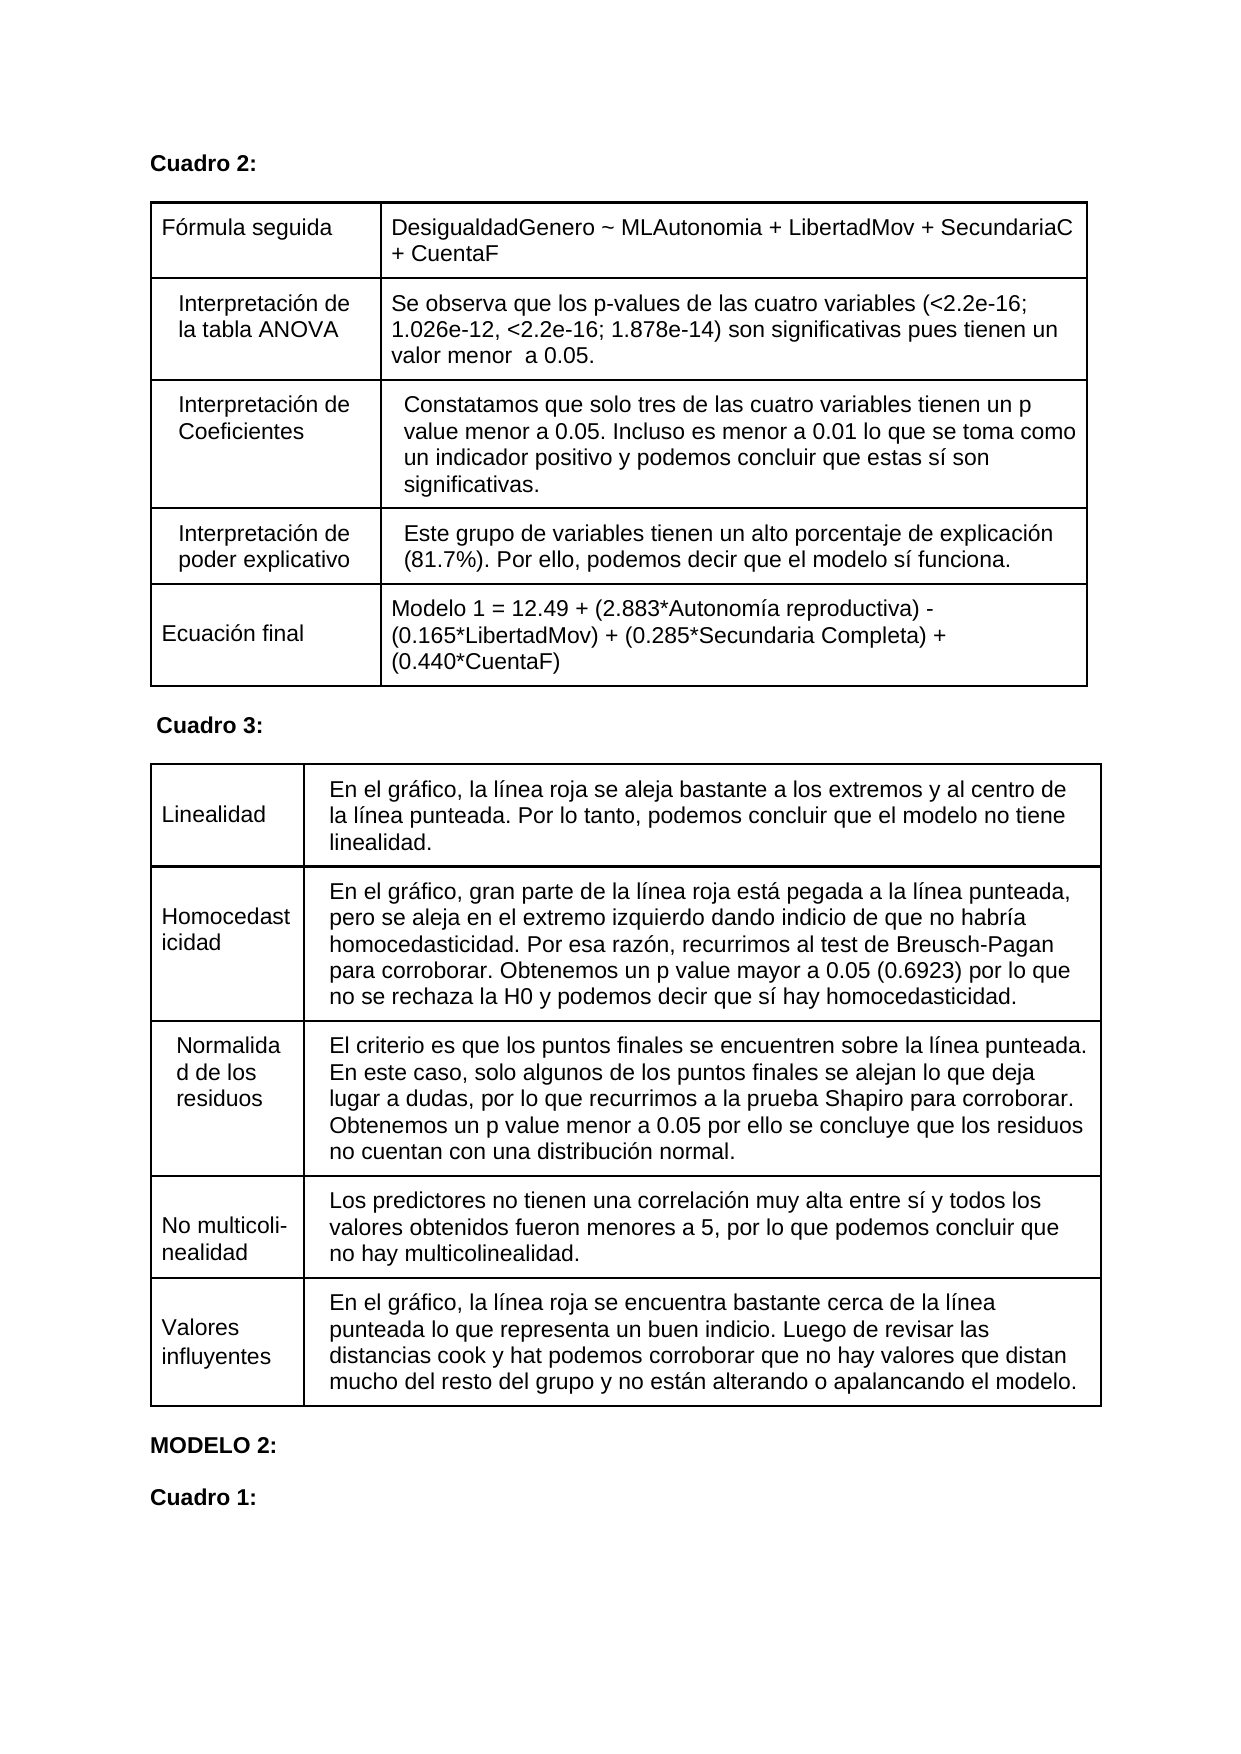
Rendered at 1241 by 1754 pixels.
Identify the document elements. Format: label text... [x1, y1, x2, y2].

table_cell Modelo 1 = 12.49 + (2.883*Autonomía reproductiva) - (0.165*LibertadMov) + (0.285*Secundaria Completa) + (0.440*CuentaF) [382, 585, 1086, 685]
table_cell Constatamos que solo tres de las cuatro variables tienen un p value menor a 0.05. Incluso es menor a 0.01 lo que se toma como un indicador positivo y podemos concluir que estas sí son significativas. [382, 381, 1086, 507]
table_cell Valores influyentes [152, 1279, 303, 1405]
table_cell El criterio es que los puntos finales se encuentren sobre la línea punteada. En este caso, solo algunos de los puntos finales se alejan lo que deja lugar a dudas, por lo que recurrimos a la prueba Shapiro para corroborar. Obtenemos un p value menor a 0.05 por ello se concluye que los residuos no cuentan con una distribución normal. [305, 1022, 1100, 1175]
table_cell Se observa que los p-values de las cuatro variables (<2.2e-16; 1.026e-12, <2.2e-16; 1.878e-14) son significativas pues tienen un valor menor a 0.05. [382, 279, 1086, 379]
text Cuadro 3: [150, 712, 1090, 738]
table_header DesigualdadGenero ~ MLAutonomia + LibertadMov + SecundariaC + CuentaF [382, 204, 1086, 277]
text Cuadro 2: [150, 150, 1090, 176]
table_cell Ecuación final [152, 585, 380, 685]
text Cuadro 1: [150, 1483, 1090, 1510]
table_cell En el gráfico, la línea roja se encuentra bastante cerca de la línea punteada lo que representa un buen indicio. Luego de revisar las distancias cook y hat podemos corroborar que no hay valores que distan mucho del resto del grupo y no están alterando o apalancando el modelo. [305, 1279, 1100, 1405]
table_header Linealidad [152, 765, 303, 865]
table_header En el gráfico, la línea roja se aleja bastante a los extremos y al centro de la línea punteada. Por lo tanto, podemos concluir que el modelo no tiene linealidad. [305, 765, 1100, 865]
table_cell Interpretación de la tabla ANOVA [152, 279, 380, 379]
table_cell Homocedasticidad [152, 868, 303, 1020]
table_cell Este grupo de variables tienen un alto porcentaje de explicación (81.7%). Por ello, podemos decir que el modelo sí funciona. [382, 509, 1086, 583]
table_cell Los predictores no tienen una correlación muy alta entre sí y todos los valores obtenidos fueron menores a 5, por lo que podemos concluir que no hay multicolinealidad. [305, 1177, 1100, 1277]
table_cell Interpretación de Coeficientes [152, 381, 380, 507]
table_cell Normalidad de los residuos [152, 1022, 303, 1175]
table_header Fórmula seguida [152, 204, 380, 277]
table_cell No multicoli- nealidad [152, 1177, 303, 1277]
text MODELO 2: [150, 1432, 1090, 1458]
table_cell Interpretación de poder explicativo [152, 509, 380, 583]
table_cell En el gráfico, gran parte de la línea roja está pegada a la línea punteada, pero se aleja en el extremo izquierdo dando indicio de que no habría homocedasticidad. Por esa razón, recurrimos al test de Breusch-Pagan para corroborar. Obtenemos un p value mayor a 0.05 (0.6923) por lo que no se rechaza la H0 y podemos decir que sí hay homocedasticidad. [305, 868, 1100, 1020]
